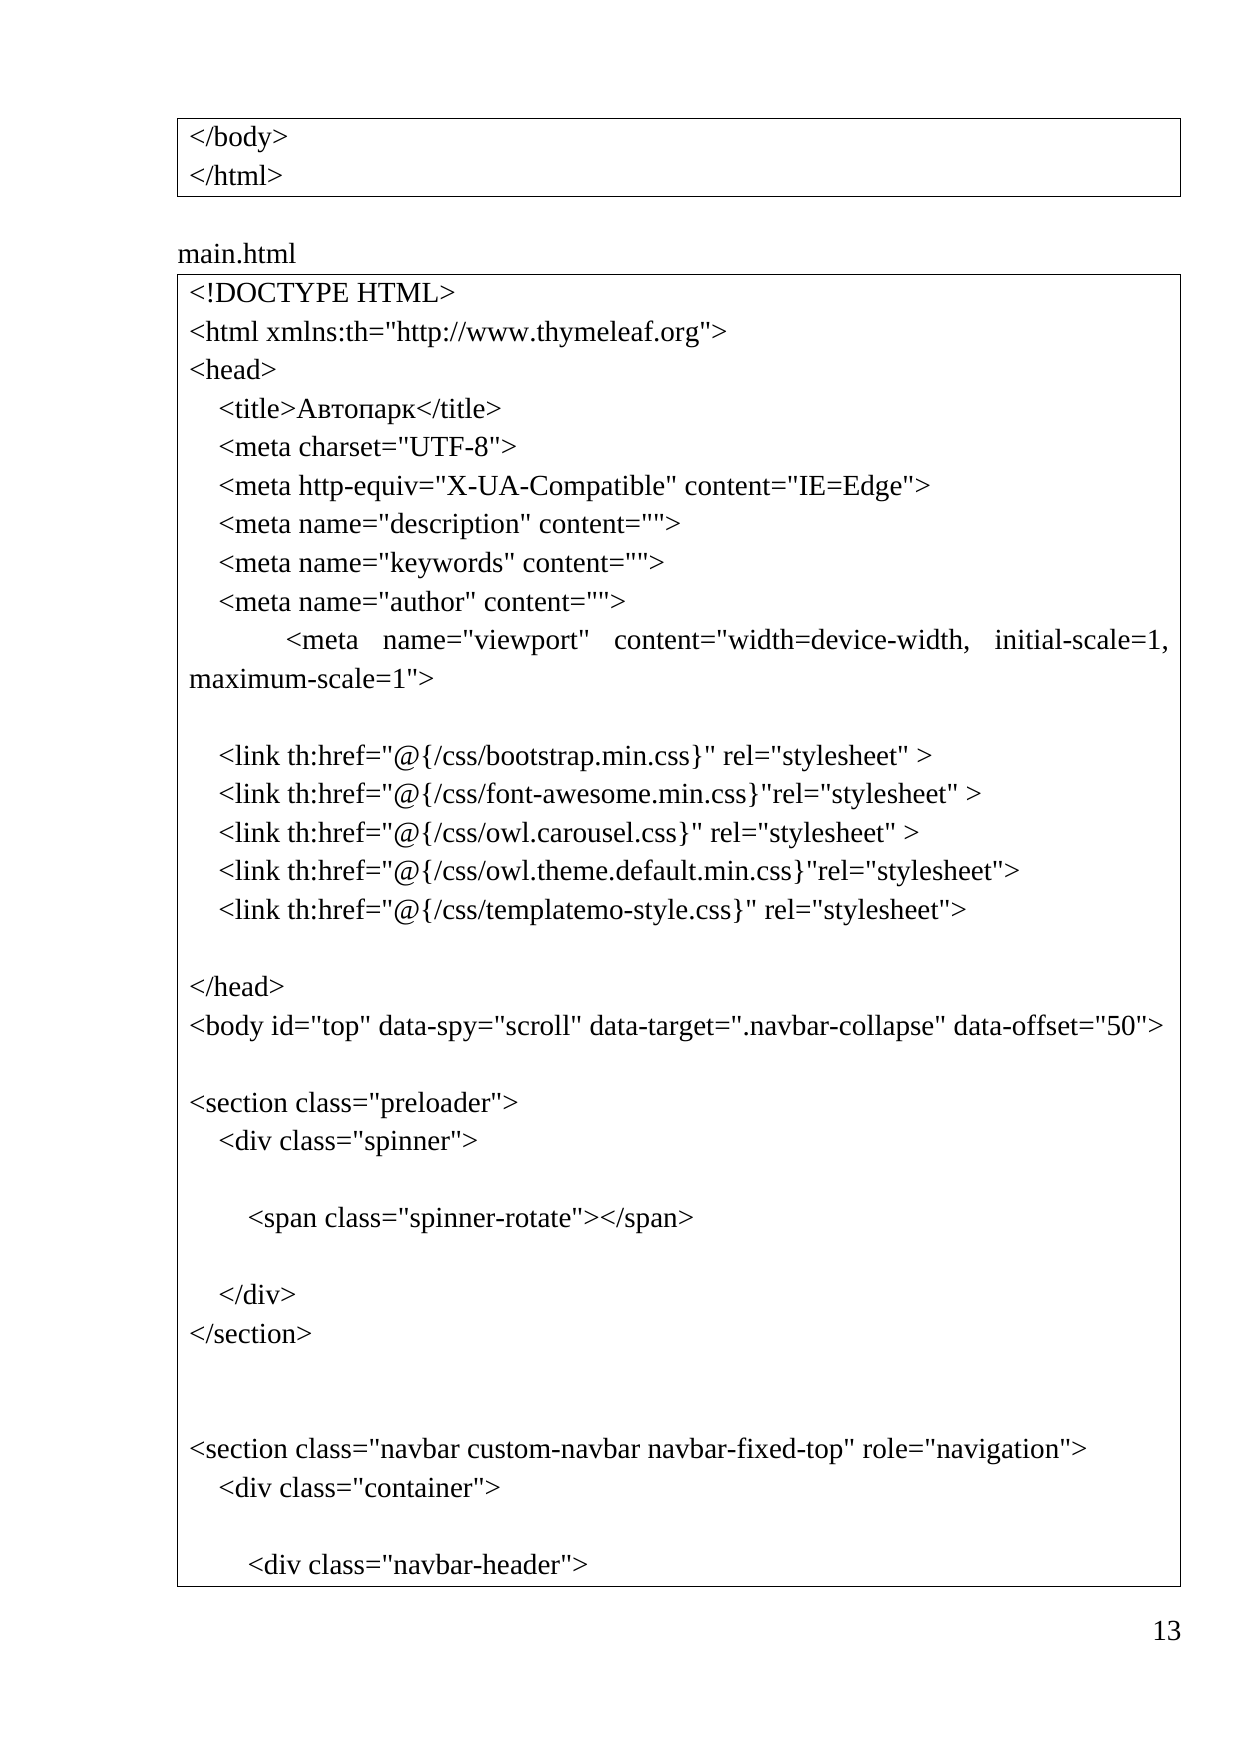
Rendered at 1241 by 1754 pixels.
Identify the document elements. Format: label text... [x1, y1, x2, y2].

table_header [178, 275, 1180, 1586]
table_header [178, 119, 1180, 196]
text main.html [177, 236, 1181, 269]
